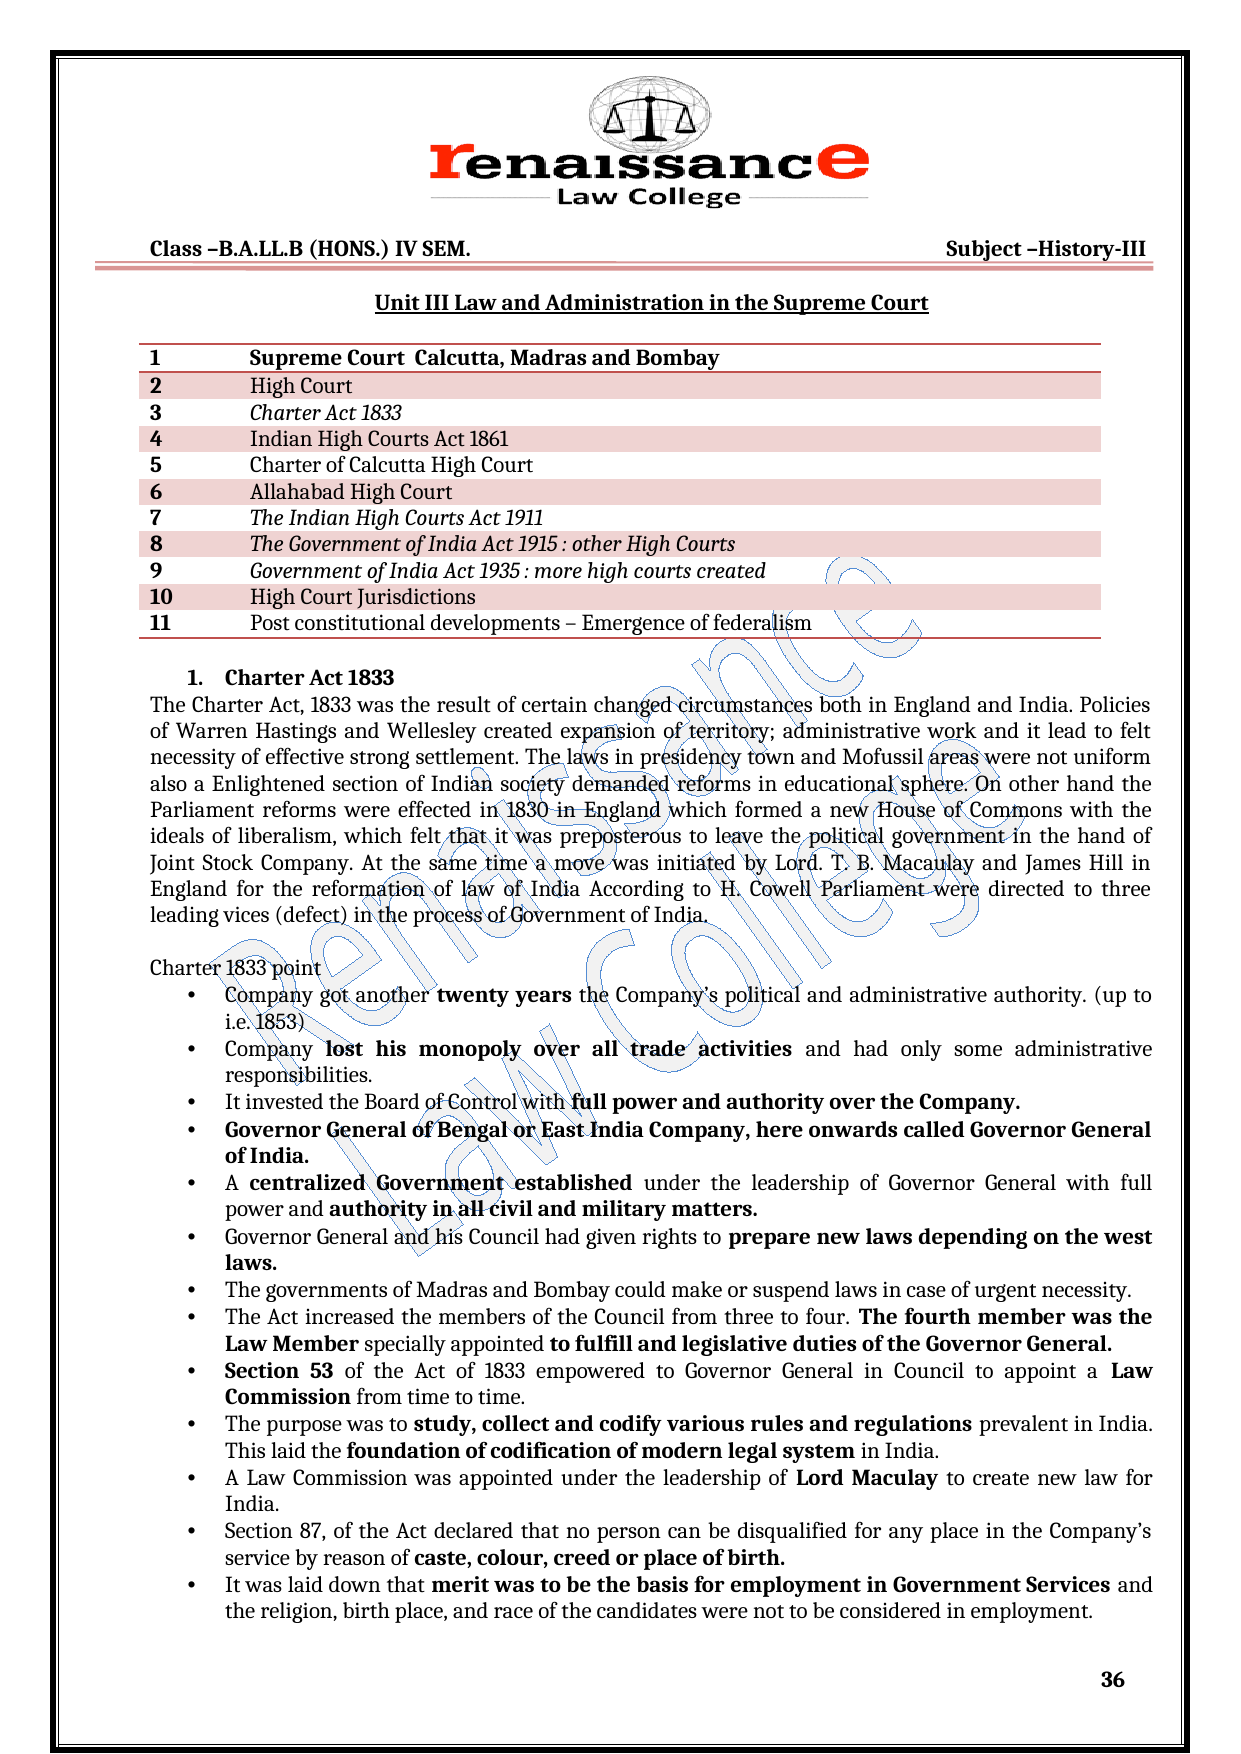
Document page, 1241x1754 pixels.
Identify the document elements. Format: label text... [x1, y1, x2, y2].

table_cell 7 [139, 505, 239, 531]
table_cell 4 [139, 426, 239, 452]
table_cell Indian High Courts Act 1861 [239, 426, 1101, 452]
list It was laid down that merit was to be the basis for employment in Government Services and the religion, birth place, and race of the candidates were not to be considered in employment. [187, 1571, 1153, 1624]
list Section 53 of the Act of 1833 empowered to Governor General in Council to appoint a Law Commission from time to time. [187, 1357, 1153, 1410]
table_cell 8 [139, 531, 239, 557]
table_cell 3 [139, 399, 239, 426]
table_cell High Court [239, 373, 1101, 399]
list Company lost his monopoly over all trade activities and had only some administrative responsibilities. [187, 1035, 1153, 1088]
list It invested the Board of Control with full power and authority over the Company. [187, 1088, 1153, 1116]
list The governments of Madras and Bombay could make or suspend laws in case of urgent necessity. [187, 1276, 1153, 1303]
table_header 1 [139, 345, 239, 371]
table_cell The Indian High Courts Act 1911 [239, 505, 1101, 531]
list Company got another twenty years the Company’s political and administrative authority. (up to i.e. 1853) [187, 981, 1153, 1035]
list Section 87, of the Act declared that no person can be disqualified for any place in the Company’s service by reason of caste, colour, creed or place of birth. [187, 1517, 1153, 1571]
list A centralized Government established under the leadership of Governor General with full power and authority in all civil and military matters. [187, 1169, 1153, 1223]
list Governor General and his Council had given rights to prepare new laws depending on the west laws. [187, 1223, 1153, 1276]
table_cell Charter of Calcutta High Court [239, 452, 1101, 478]
list The purpose was to study, collect and codify various rules and regulations prevalent in India. This laid the foundation of codification of modern legal system in India. [187, 1410, 1153, 1464]
table_cell 2 [139, 373, 239, 399]
table_cell Allahabad High Court [239, 479, 1101, 505]
list The Act increased the members of the Council from three to four. The fourth member was the Law Member specially appointed to fulfill and legislative duties of the Governor General. [187, 1303, 1153, 1357]
table_cell 10 [139, 584, 239, 610]
text The Charter Act, 1833 was the result of certain changed circumstances both in England and India. Policies of Warren Hastings and Wellesley created expansion of territory; administrative work and it lead to felt necessity of effective strong settlement. The laws in presidency town and Mofussil areas were not uniform also a Enlightened section of Indian society demanded reforms in educational sphere. On other hand the Parliament reforms were effected in 1830 in England which formed a new House of Commons with the ideals of liberalism, which felt that it was preposterous to leave the political government in the hand of Joint Stock Company. At the same time a move was initiated by Lord. T. B. Macaulay and James Hill in England for the reformation of law of India According to H. Cowell Parliament were directed to three leading vices (defect) in the process of Government of India. [150, 691, 1153, 928]
picture [406, 75, 897, 209]
table_cell 5 [139, 452, 239, 478]
table_cell 6 [139, 479, 239, 505]
table_cell Post constitutional developments – Emergence of federalism [239, 610, 1101, 637]
table_cell Government of India Act 1935 : more high courts created [239, 558, 1101, 584]
list A Law Commission was appointed under the leadership of Lord Maculay to create new law for India. [187, 1464, 1153, 1517]
table_cell 11 [139, 610, 239, 637]
table_cell The Government of India Act 1915 : other High Courts [239, 531, 1101, 557]
table_header Supreme Court Calcutta, Madras and Bombay [239, 345, 1101, 371]
list Governor General of Bengal or East India Company, here onwards called Governor General of India. [187, 1116, 1153, 1169]
text Unit III Law and Administration in the Supreme Court [150, 290, 1153, 316]
list Charter Act 1833 [187, 665, 1153, 691]
table_cell 9 [139, 558, 239, 584]
table_cell High Court Jurisdictions [239, 584, 1101, 610]
table_cell Charter Act 1833 [239, 399, 1101, 426]
text Charter 1833 point [150, 955, 1153, 981]
